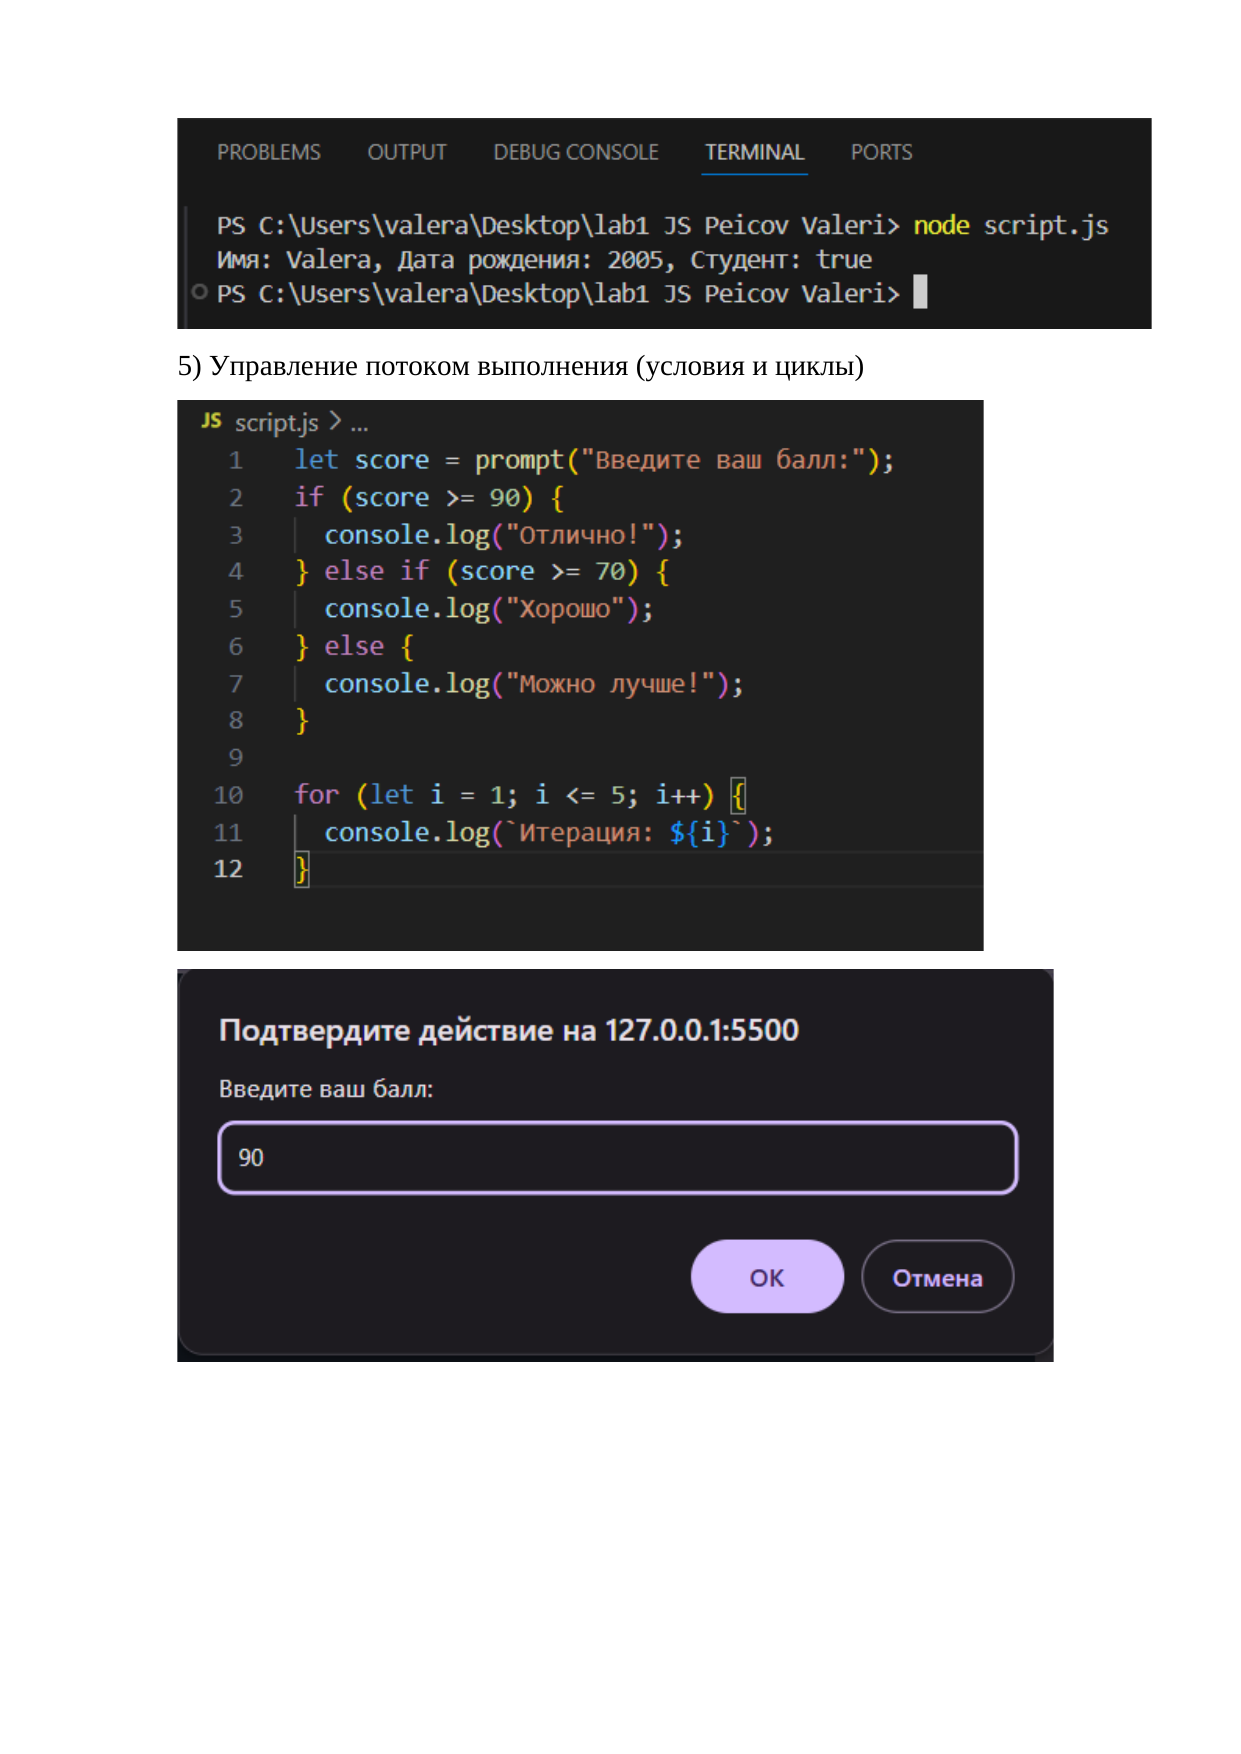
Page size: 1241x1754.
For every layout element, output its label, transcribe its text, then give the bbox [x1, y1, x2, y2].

picture [177, 118, 1152, 329]
picture [177, 400, 984, 951]
text 5) Управление потоком выполнения (условия и циклы) [177, 348, 1152, 381]
picture [177, 969, 1054, 1362]
